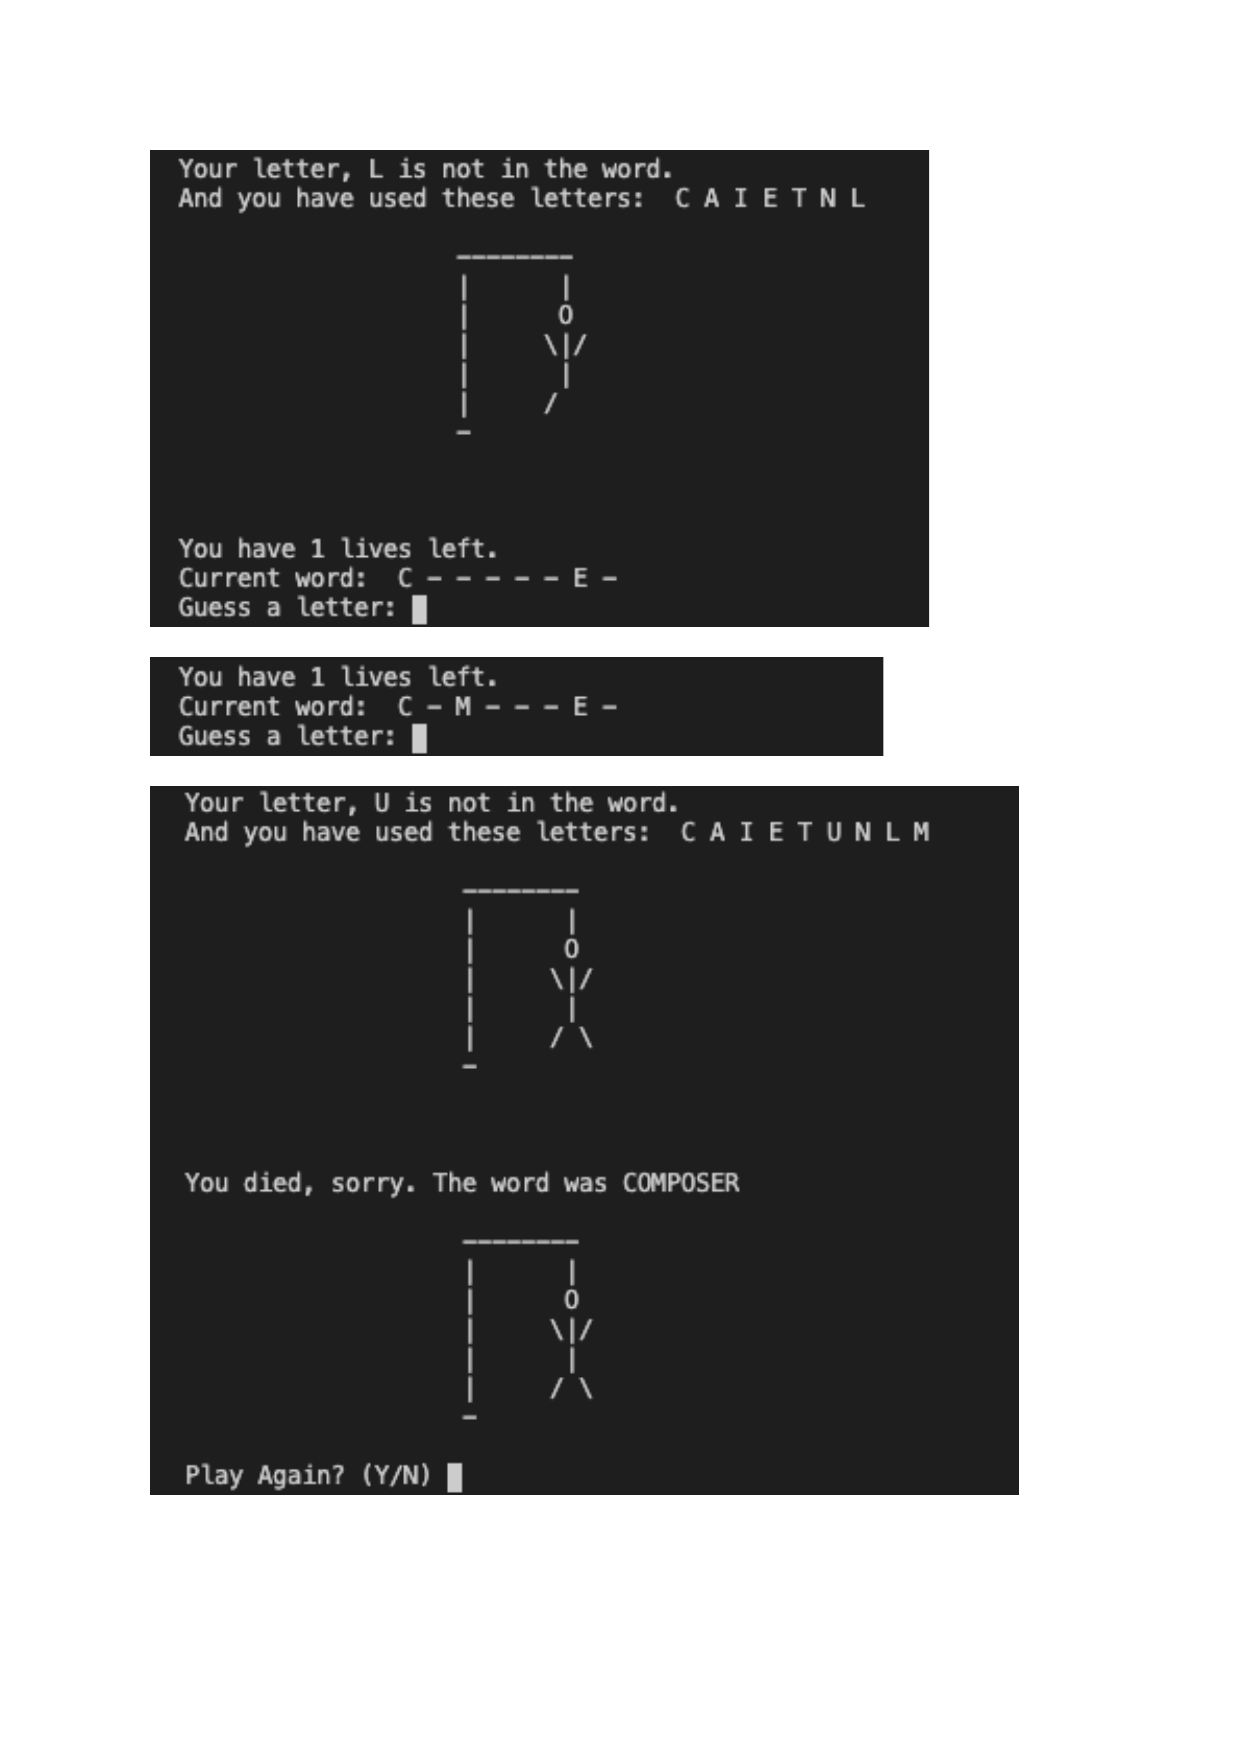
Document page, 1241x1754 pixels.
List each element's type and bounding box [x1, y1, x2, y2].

picture [150, 150, 930, 627]
picture [150, 657, 884, 756]
picture [150, 786, 1019, 1495]
